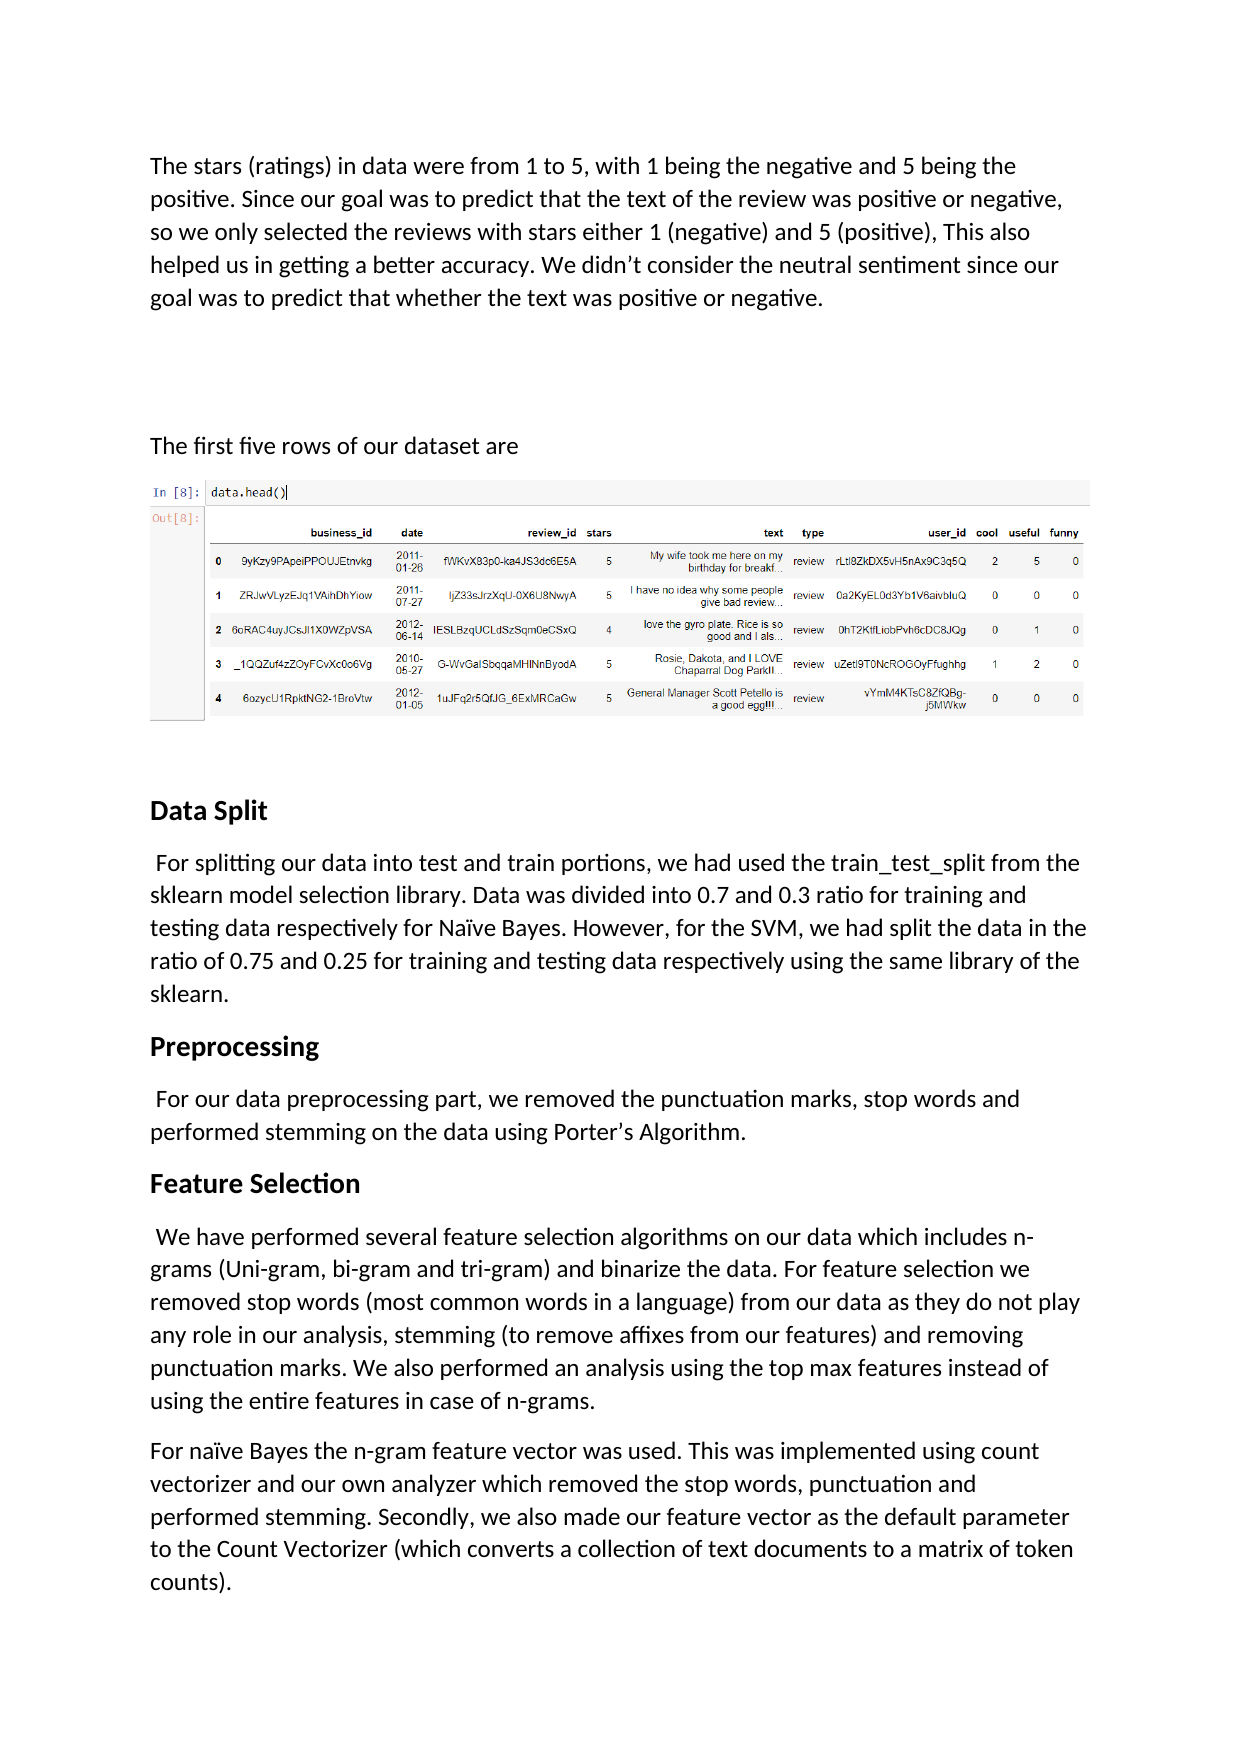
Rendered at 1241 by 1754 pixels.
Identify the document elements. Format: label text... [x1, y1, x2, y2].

text For our data preprocessing part, we removed the punctuation marks, stop words and performed stemming on the data using Porter’s Algorithm. [150, 1083, 1090, 1147]
text For naïve Bayes the n-gram feature vector was used. This was implemented using count vectorizer and our own analyzer which removed the stop words, punctuation and performed stemming. Secondly, we also made our feature vector as the default parameter to the Count Vectorizer (which converts a collection of text documents to a matrix of token counts). [150, 1435, 1090, 1597]
text For splitting our data into test and train portions, we had used the train_test_split from the sklearn model selection library. Data was divided into 0.7 and 0.3 ratio for training and testing data respectively for Naïve Bayes. However, for the SVM, we had split the data in the ratio of 0.75 and 0.25 for training and testing data respectively using the same library of the sklearn. [150, 847, 1090, 1009]
picture [150, 480, 1091, 724]
text Preprocessing [150, 1028, 1090, 1064]
text The stars (ratings) in data were from 1 to 5, with 1 being the negative and 5 being the positive. Since our goal was to predict that the text of the review was positive or negative, so we only selected the reviews with stars either 1 (negative) and 5 (positive), This also helped us in getting a better accuracy. We didn’t consider the neutral sentiment since our goal was to predict that whether the text was positive or negative. [150, 150, 1090, 312]
text We have performed several feature selection algorithms on our data which includes n-grams (Uni-gram, bi-gram and tri-gram) and binarize the data. For feature selection we removed stop words (most common words in a language) from our data as they do not play any role in our analysis, stemming (to remove affixes from our features) and removing punctuation marks. We also performed an analysis using the top max features instead of using the entire features in case of n-grams. [150, 1221, 1090, 1416]
text The first five rows of our dataset are [150, 430, 1090, 461]
text Feature Selection [150, 1166, 1090, 1201]
text Data Split [150, 792, 1090, 827]
